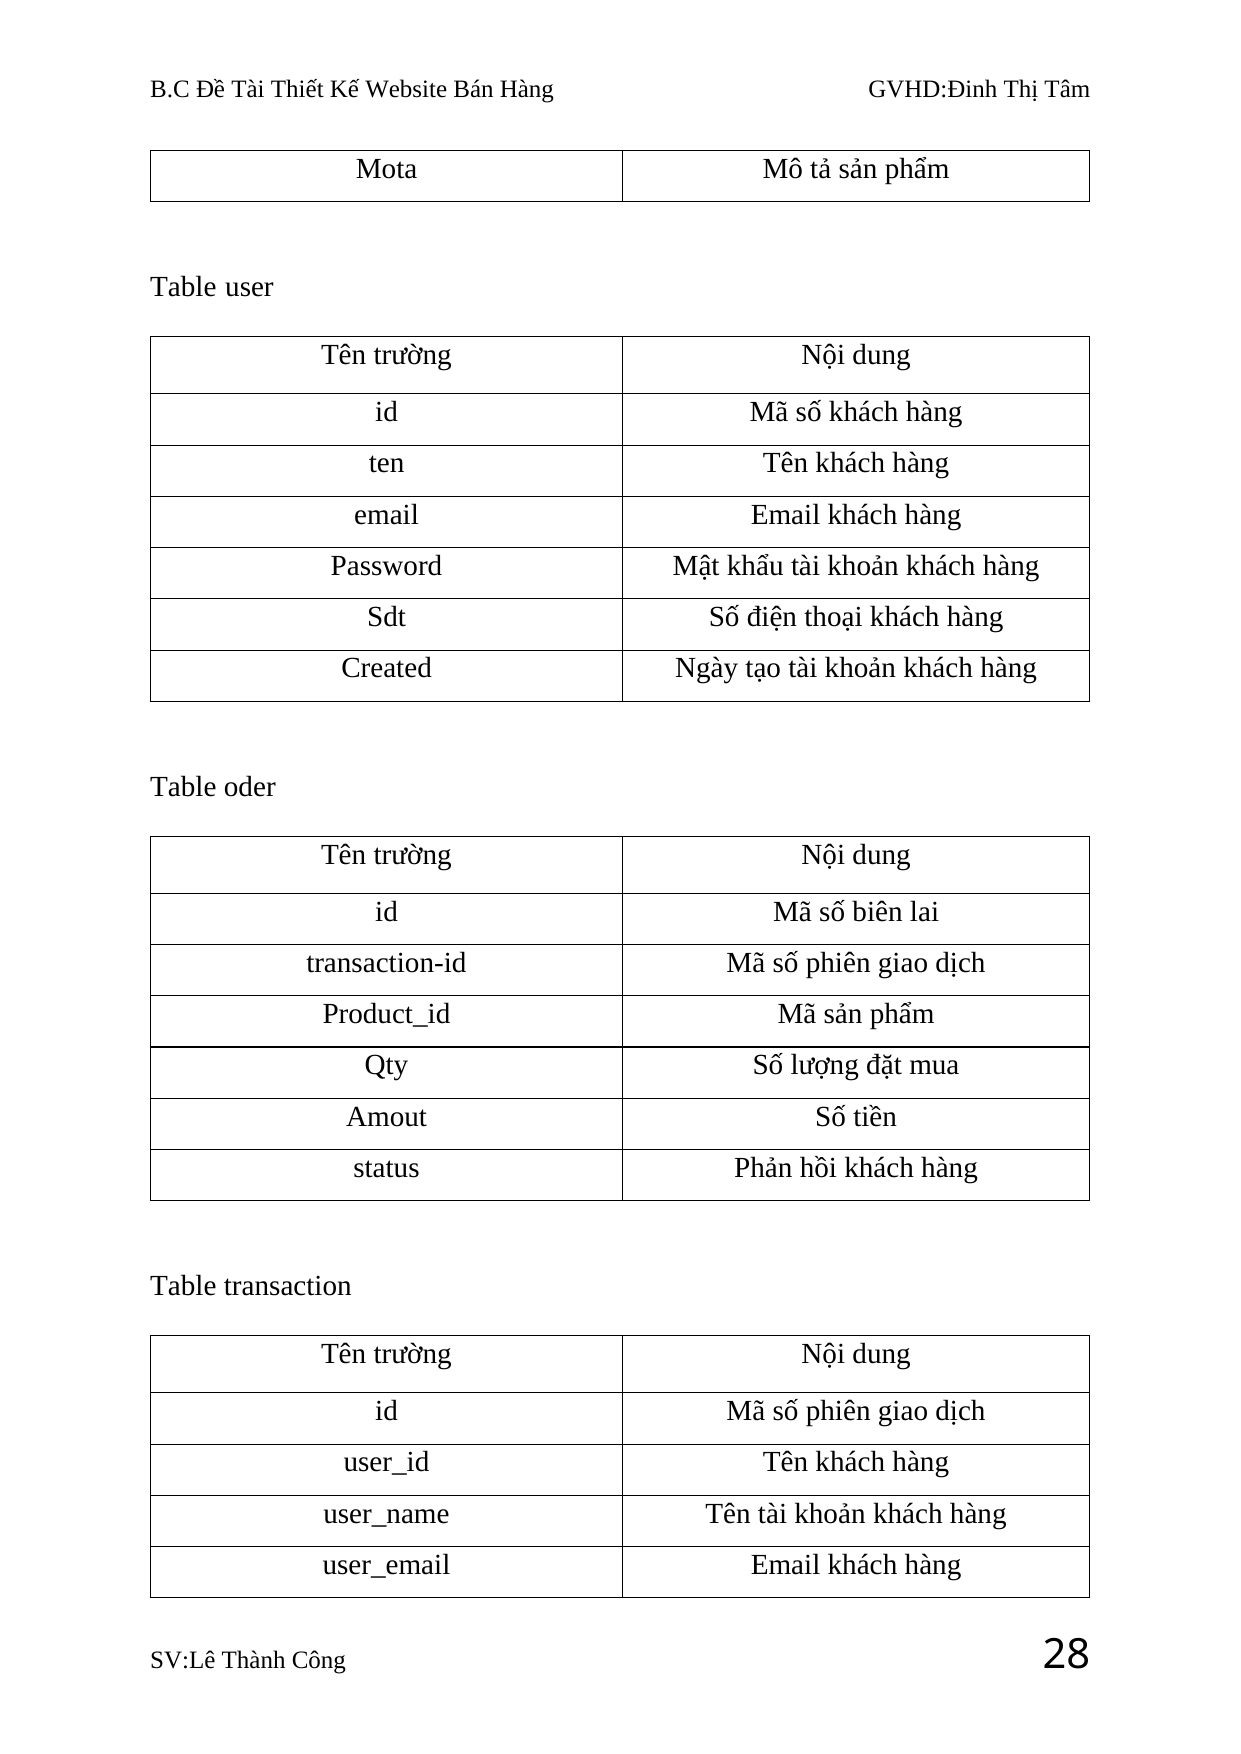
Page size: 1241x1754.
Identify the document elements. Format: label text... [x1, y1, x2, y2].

table_cell id [151, 394, 622, 444]
table_cell Mật khẩu tài khoản khách hàng [623, 548, 1089, 598]
table_cell Mota [151, 151, 622, 201]
table_cell Số lượng đặt mua [623, 1048, 1089, 1098]
table_cell Email khách hàng [623, 497, 1089, 547]
table_cell Ngày tạo tài khoản khách hàng [623, 651, 1089, 701]
table_cell Mô tả sản phẩm [623, 151, 1089, 201]
table_cell Số điện thoại khách hàng [623, 599, 1089, 649]
table_cell user_name [151, 1496, 622, 1546]
table_cell Email khách hàng [623, 1547, 1089, 1597]
text Table oder [150, 769, 1090, 802]
table_cell Mã số phiên giao dịch [623, 945, 1089, 995]
table_cell Qty [151, 1048, 622, 1098]
table_cell id [151, 894, 622, 944]
table_cell Tên khách hàng [623, 1445, 1089, 1495]
table_cell Mã sản phẩm [623, 996, 1089, 1046]
table_cell Product_id [151, 996, 622, 1046]
table_cell user_email [151, 1547, 622, 1597]
table_cell Created [151, 651, 622, 701]
table_header Tên trường [151, 1336, 622, 1392]
table_cell Tên tài khoản khách hàng [623, 1496, 1089, 1546]
table_cell Số tiền [623, 1099, 1089, 1149]
table_cell Sdt [151, 599, 622, 649]
table_cell Phản hồi khách hàng [623, 1150, 1089, 1200]
table_cell status [151, 1150, 622, 1200]
table_cell Amout [151, 1099, 622, 1149]
table_cell id [151, 1393, 622, 1443]
table_cell ten [151, 446, 622, 496]
table_header Nội dung [623, 337, 1089, 393]
text Table user [150, 269, 1090, 303]
table_cell Password [151, 548, 622, 598]
table_cell Tên khách hàng [623, 446, 1089, 496]
table_cell Mã số phiên giao dịch [623, 1393, 1089, 1443]
table_cell user_id [151, 1445, 622, 1495]
table_cell email [151, 497, 622, 547]
table_cell Mã số khách hàng [623, 394, 1089, 444]
table_header Tên trường [151, 837, 622, 893]
table_header Tên trường [151, 337, 622, 393]
table_header Nội dung [623, 837, 1089, 893]
table_cell transaction-id [151, 945, 622, 995]
table_cell Mã số biên lai [623, 894, 1089, 944]
text Table transaction [150, 1268, 1090, 1302]
table_header Nội dung [623, 1336, 1089, 1392]
